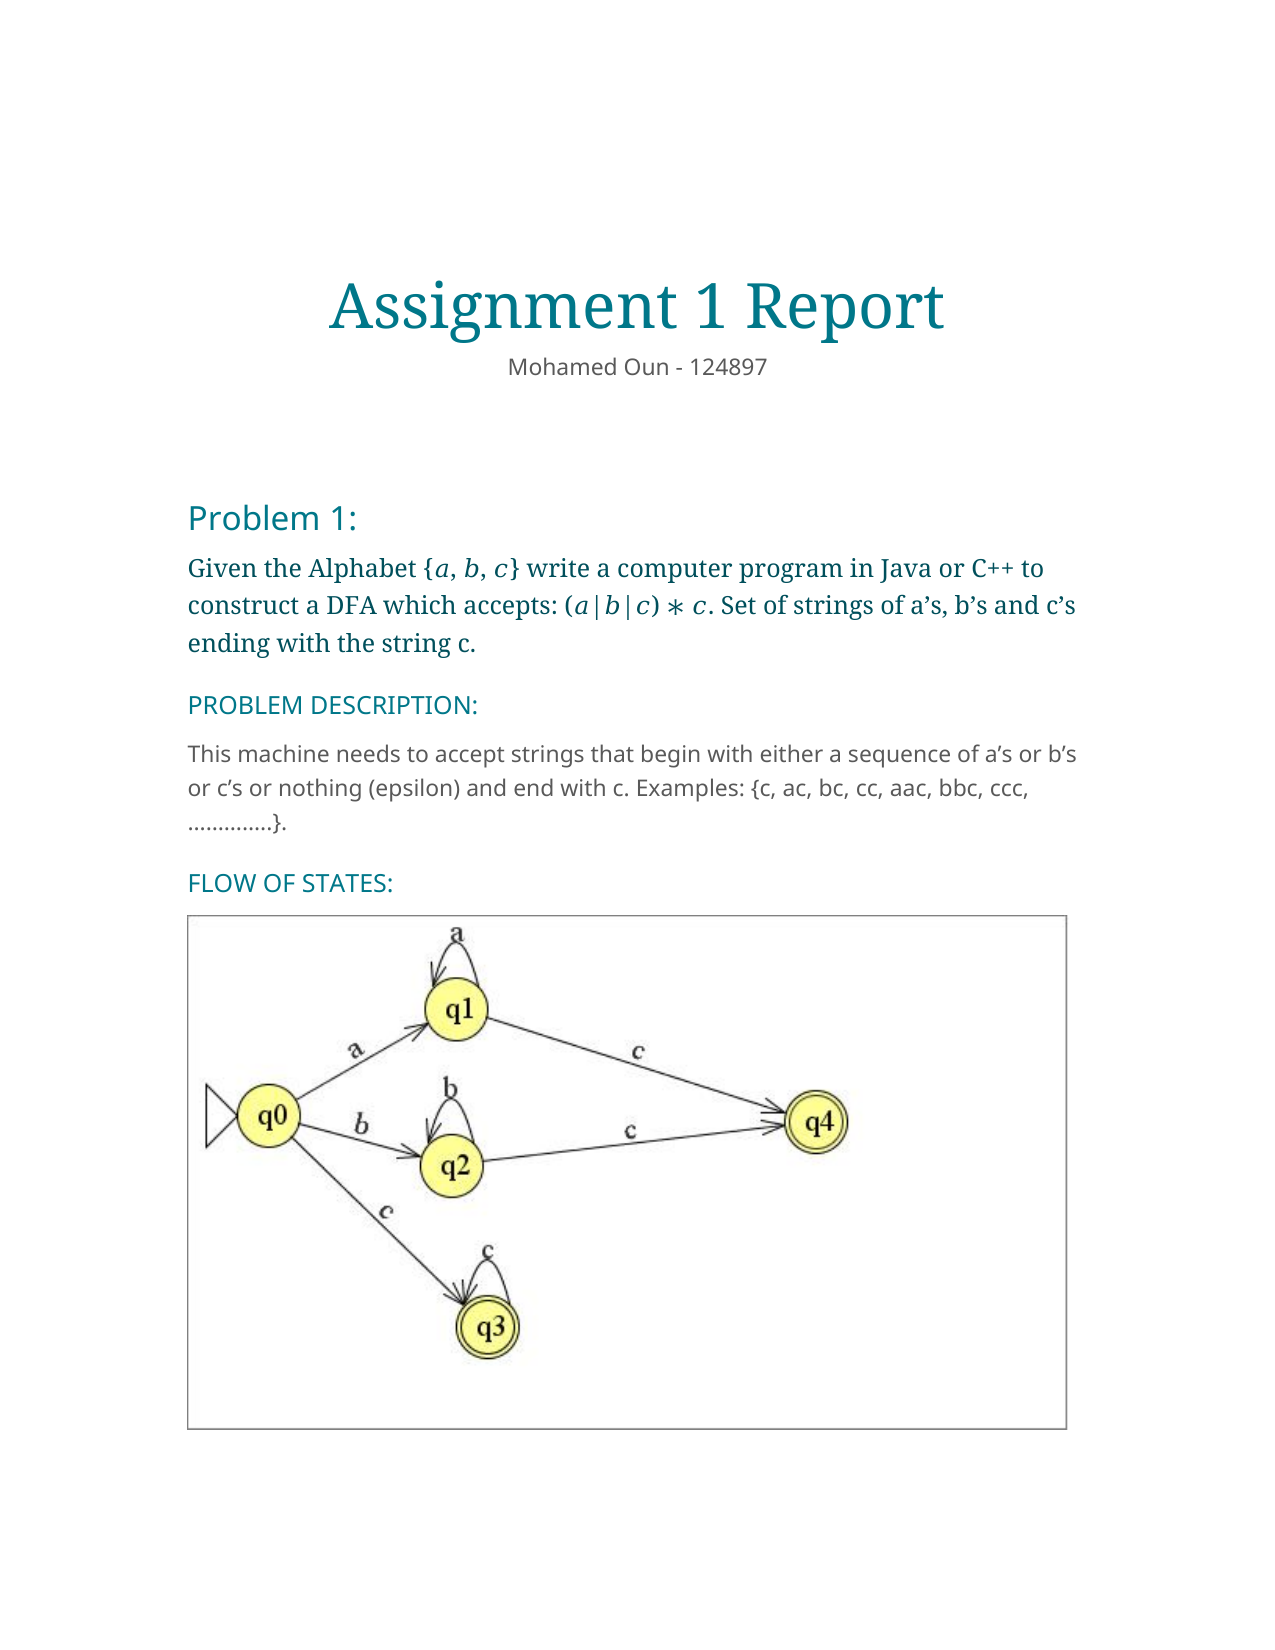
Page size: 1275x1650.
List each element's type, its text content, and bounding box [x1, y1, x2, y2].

text This machine needs to accept strings that begin with either a sequence of a’s or b’s or c’s or nothing (epsilon) and end with c. Examples: {c, ac, bc, cc, aac, bbc, ccc,…………..}. [187, 737, 1087, 837]
subtitle Problem 1: [187, 494, 1087, 540]
title Assignment 1 Report [187, 261, 1087, 346]
picture [187, 915, 1069, 1430]
subtitle Problem description: [187, 688, 1087, 722]
text Mohamed Oun - 124897 [187, 351, 1087, 382]
subtitle fLOW OF STATES: [187, 866, 1087, 900]
subtitle Given the Alphabet {𝑎, 𝑏, 𝑐} write a computer program in Java or C++ to construct a DFA which accepts: (𝑎|𝑏|𝑐) ∗ 𝑐. Set of strings of a’s, b’s and c’s ending with the string c. [187, 550, 1087, 659]
